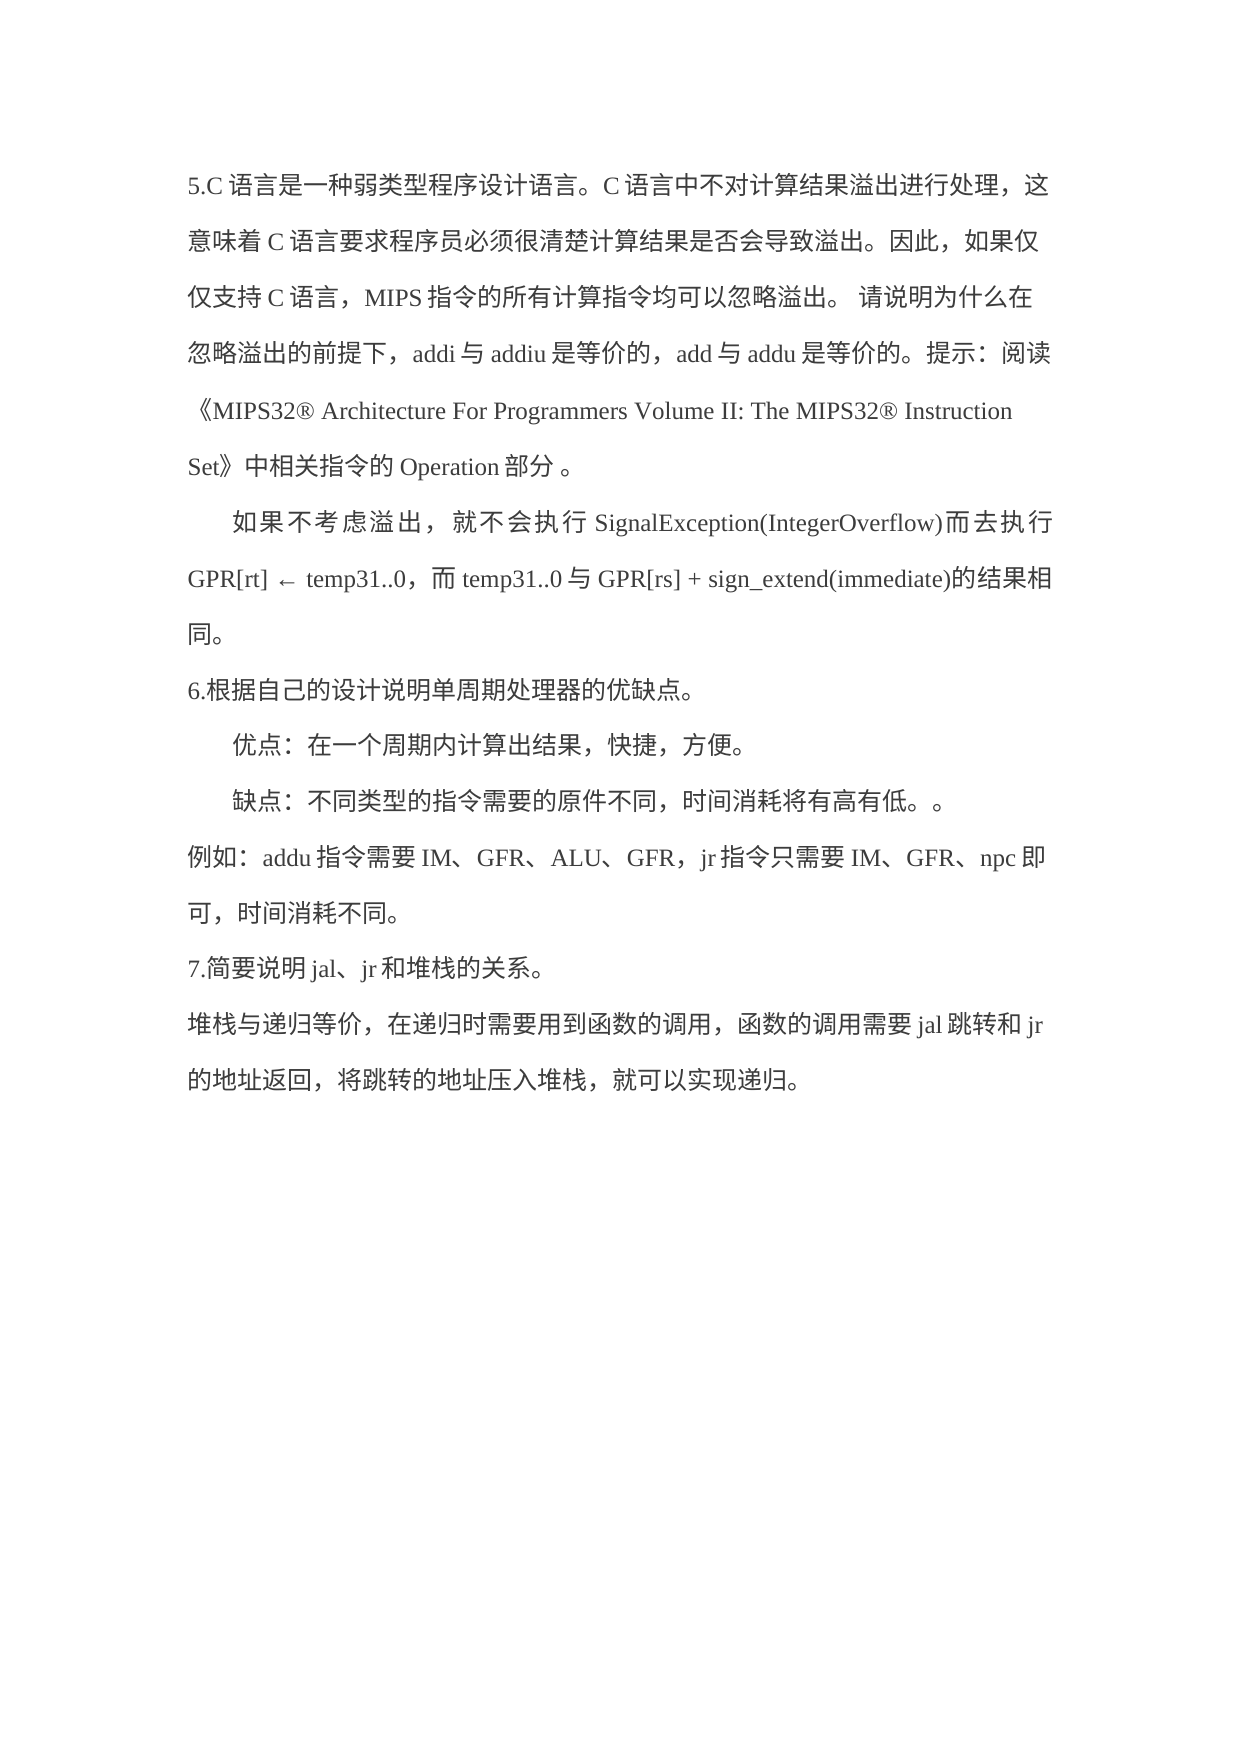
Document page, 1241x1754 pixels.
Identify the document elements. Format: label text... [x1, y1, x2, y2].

text 缺点：不同类型的指令需要的原件不同，时间消耗将有高有低。。 [187, 781, 1053, 818]
text 优点：在一个周期内计算出结果，快捷，方便。 [187, 725, 1053, 763]
text 6.根据自己的设计说明单周期处理器的优缺点。 [187, 669, 1053, 707]
text 5.C语言是一种弱类型程序设计语言。C语言中不对计算结果溢出进行处理，这意味着C语言要求程序员必须很清楚计算结果是否会导致溢出。因此，如果仅仅支持C语言，MIPS指令的所有计算指令均可以忽略溢出。 请说明为什么在忽略溢出的前提下，addi与addiu是等价的，add与addu是等价的。提示：阅读《MIPS32® Architecture For Programmers Volume II: The MIPS32® Instruction Set》中相关指令的Operation部分 。 [187, 164, 1053, 483]
text 7.简要说明jal、jr和堆栈的关系。 [187, 948, 1053, 986]
text 例如：addu指令需要IM、GFR、ALU、GFR，jr指令只需要IM、GFR、npc即可，时间消耗不同。 [187, 836, 1053, 930]
text 如果不考虑溢出，就不会执行SignalException(IntegerOverflow)而去执行GPR[rt] ← temp31..0，而temp31..0与GPR[rs] + sign_extend(immediate)的结果相同。 [187, 501, 1053, 651]
text 堆栈与递归等价，在递归时需要用到函数的调用，函数的调用需要jal跳转和jr的地址返回，将跳转的地址压入堆栈，就可以实现递归。 [187, 1004, 1053, 1098]
